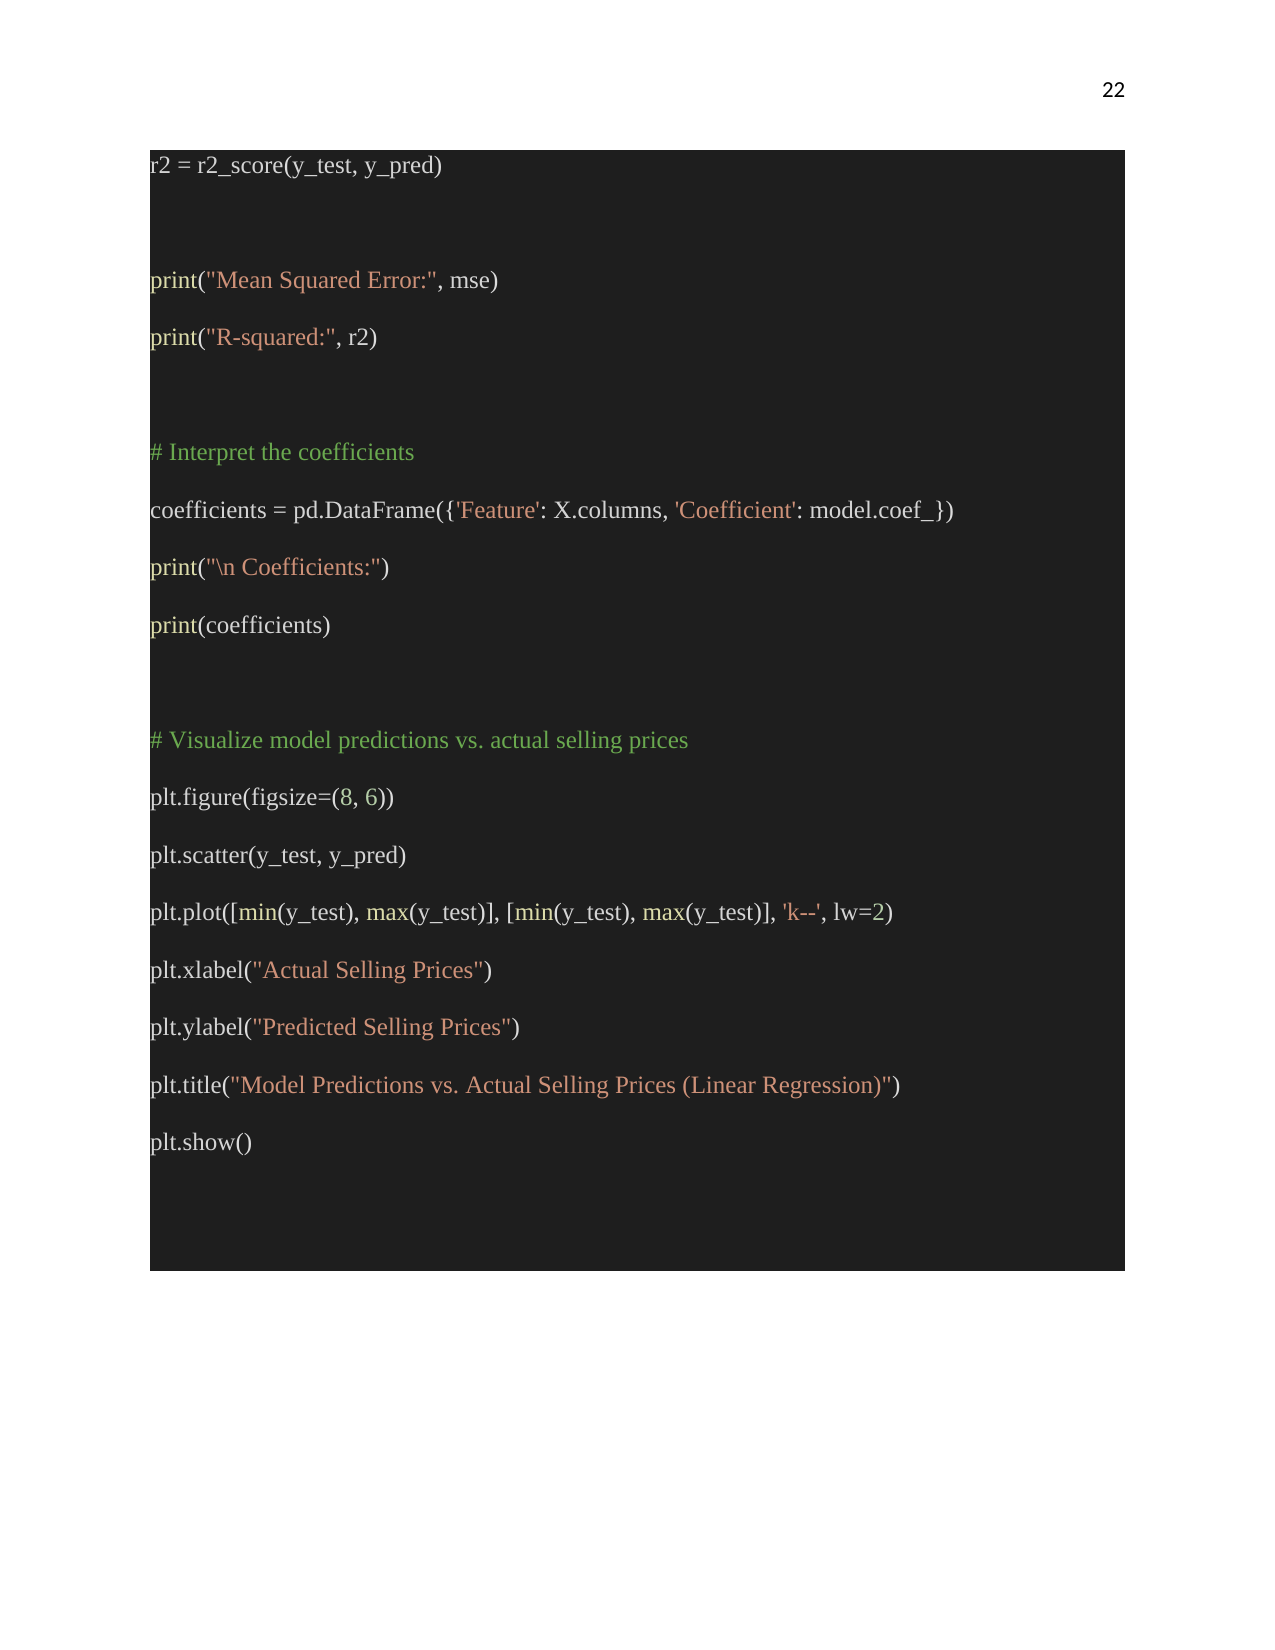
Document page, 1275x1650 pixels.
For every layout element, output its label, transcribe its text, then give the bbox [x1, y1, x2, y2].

text plt.scatter(y_test, y_pred) [150, 840, 1125, 869]
text print("Mean Squared Error:", mse) [150, 265, 1125, 294]
text print(coefficients) [150, 610, 1125, 639]
text plt.xlabel("Actual Selling Prices") [150, 955, 1125, 984]
text plt.figure(figsize=(8, 6)) [150, 782, 1125, 811]
text coefficients = pd.DataFrame({'Feature': X.columns, 'Coefficient': model.coef_}) [150, 495, 1125, 524]
text # Visualize model predictions vs. actual selling prices [150, 725, 1125, 754]
text print("R-squared:", r2) [150, 322, 1125, 351]
text plt.ylabel("Predicted Selling Prices") [150, 1012, 1125, 1041]
text # Interpret the coefficients [150, 437, 1125, 466]
text plt.plot([min(y_test), max(y_test)], [min(y_test), max(y_test)], 'k--', lw=2) [150, 897, 1125, 926]
text plt.title("Model Predictions vs. Actual Selling Prices (Linear Regression)") [150, 1070, 1125, 1099]
text print("\n Coefficients:") [150, 552, 1125, 581]
text r2 = r2_score(y_test, y_pred) [150, 150, 1125, 179]
text plt.show() [150, 1127, 1125, 1156]
